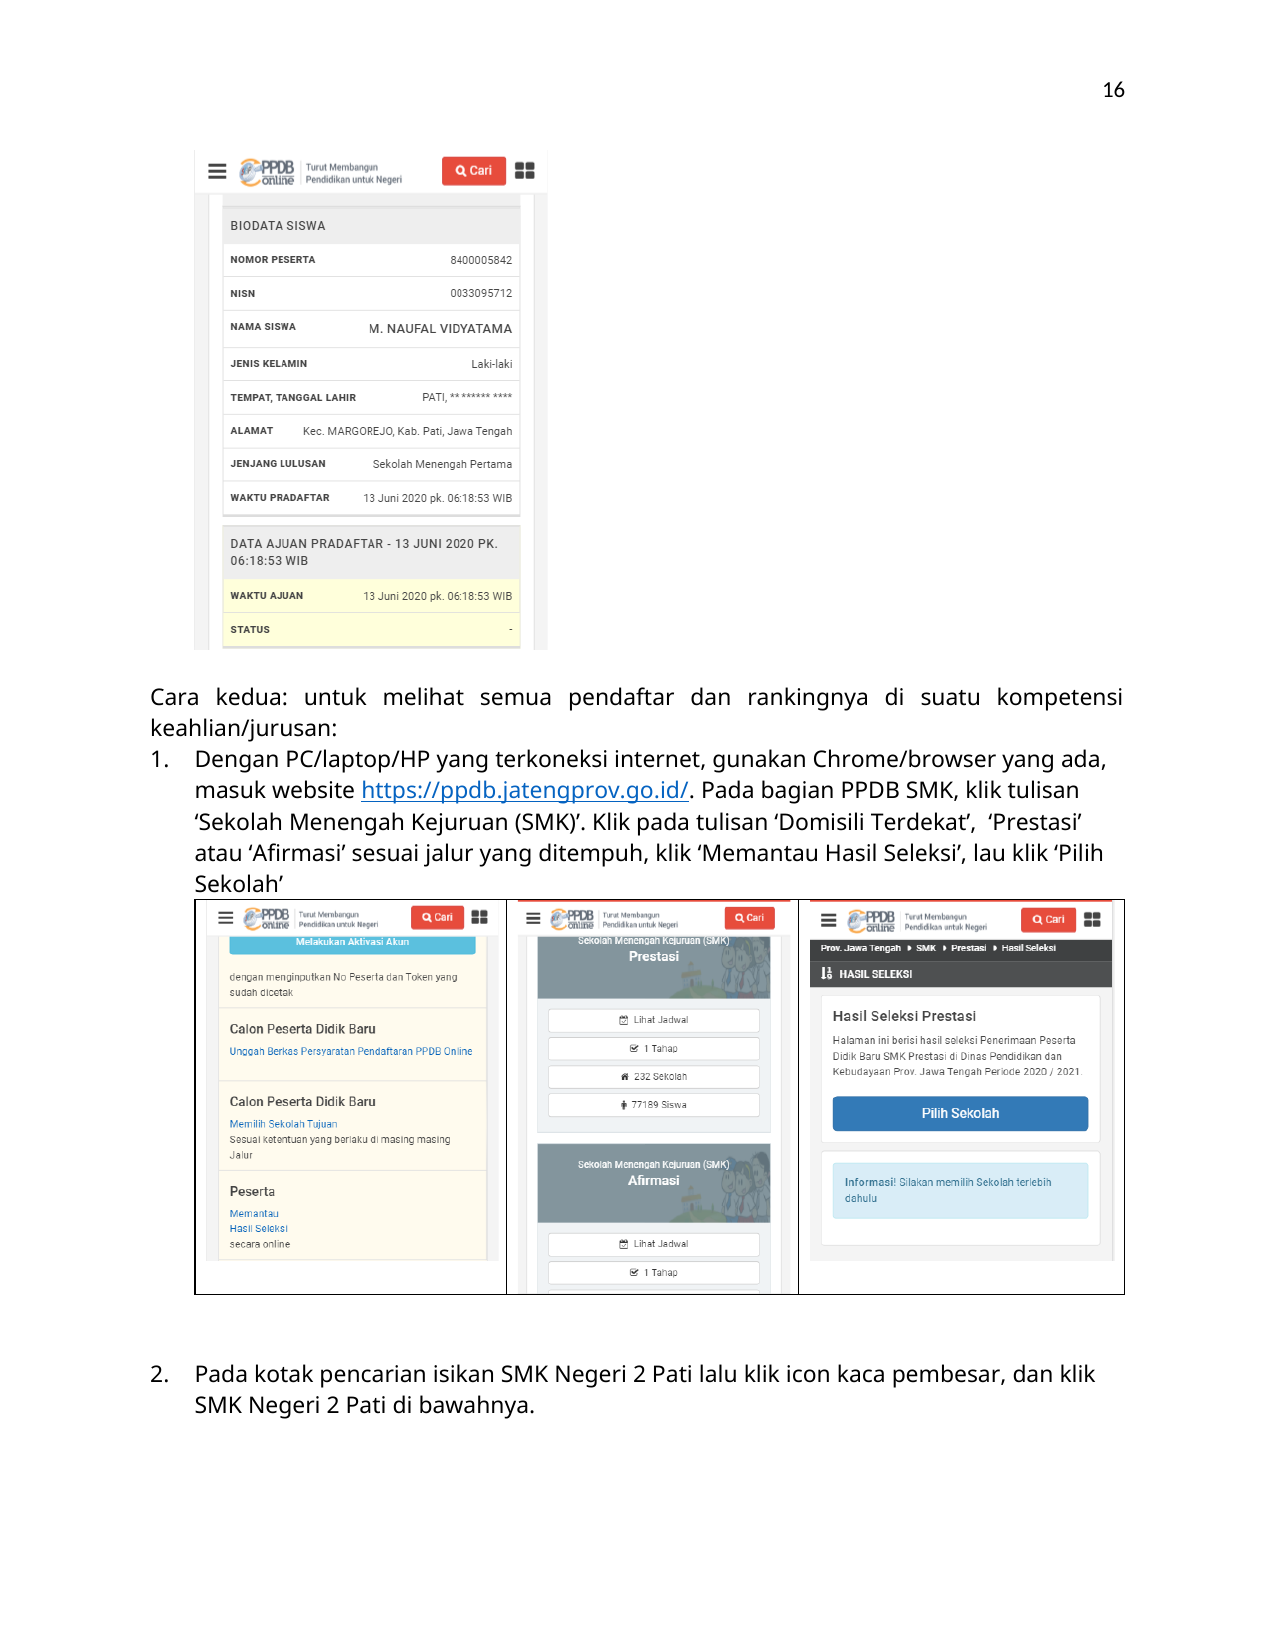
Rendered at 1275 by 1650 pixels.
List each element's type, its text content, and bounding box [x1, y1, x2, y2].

table_header [196, 900, 506, 1294]
list Dengan PC/laptop/HP yang terkoneksi internet, gunakan Chrome/browser yang ada, masuk website https://ppdb.jatengprov.go.id/. Pada bagian PPDB SMK, klik tulisan ‘Sekolah Menengah Kejuruan (SMK)’. Klik pada tulisan ‘Domisili Terdekat’, ‘Prestasi’ atau ‘Afirmasi’ sesuai jalur yang ditempuh, klik ‘Memantau Hasil Seleksi’, lau klik ‘Pilih Sekolah’ [150, 743, 1125, 899]
table_header [799, 900, 1124, 1294]
picture [517, 900, 791, 1294]
picture [206, 900, 499, 1261]
picture [194, 150, 548, 650]
text Cara kedua: untuk melihat semua pendaftar dan rankingnya di suatu kompetensi keahlian/jurusan: [150, 680, 1125, 743]
table_header [791, 900, 798, 1294]
list Pada kotak pencarian isikan SMK Negeri 2 Pati lalu klik icon kaca pembesar, dan klik SMK Negeri 2 Pati di bawahnya. [150, 1357, 1125, 1420]
table_header [507, 900, 517, 1294]
picture [810, 900, 1115, 1261]
